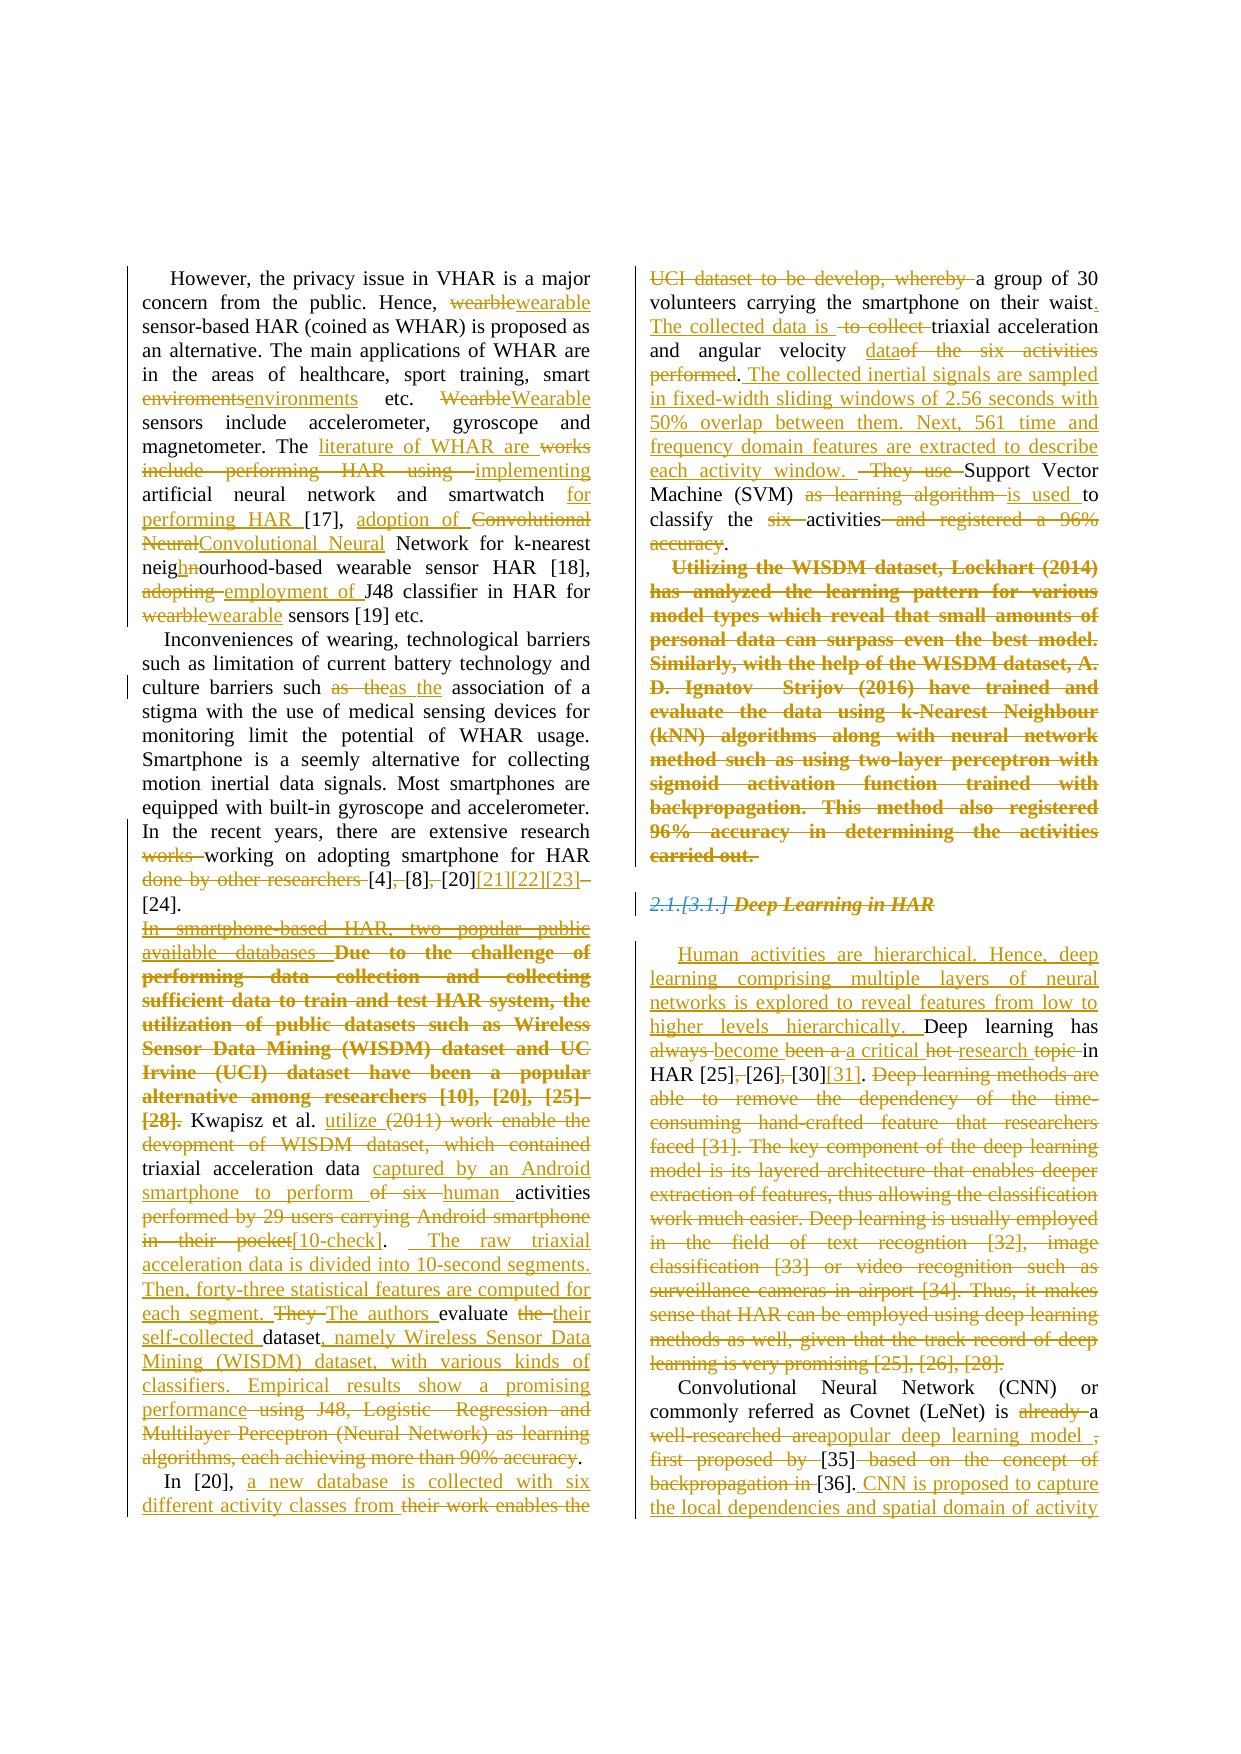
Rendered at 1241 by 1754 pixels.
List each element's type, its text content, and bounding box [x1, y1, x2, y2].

text Deep learning has in HAR [25][26][30]. [649, 1172, 1098, 1195]
text In [20], a group of 30 volunteers carrying the smartphone on their waisttriaxial acceleration and angular velocity .Support Vector Machine (SVM) to classify the activities. [142, 1469, 591, 1517]
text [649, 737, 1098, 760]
text Deep learning has in HAR [25][26][30]. [649, 1244, 1098, 1267]
text In [20], a group of 30 volunteers carrying the smartphone on their waisttriaxial acceleration and angular velocity .Support Vector Machine (SVM) to classify the activities. [649, 432, 1098, 455]
text However, the privacy issue in VHAR is a major concern from the public. Hence, sensor-based HAR (coined as WHAR) is proposed as an alternative. The main applications of WHAR are in the areas of healthcare, sport training, smart etc. sensors include accelerometer, gyroscope and magnetometer. The artificial neural network and smartwatch [17], Network for k-nearest neigourhood-based wearable sensor HAR [18], J48 classifier in HAR for sensors [19] etc. [142, 266, 591, 627]
text Due to the challenge of performing data collection and collecting sufficient data to train and test HAR system, the utilization of public datasets such as Wireless Sensor Data Mining (WISDM) dataset and UC Irvine (UCI) dataset have been a popular alternative among researchers [10], [20], [25]–[28]. Kwapisz et al. triaxial acceleration data activities . evaluate dataset. [142, 1146, 591, 1217]
text Deep learning has in HAR [25][26][30]. [649, 1340, 1098, 1374]
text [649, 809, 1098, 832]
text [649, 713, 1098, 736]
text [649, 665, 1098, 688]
text Deep learning has in HAR [25][26][30]. [649, 987, 1098, 1010]
text Deep learning has in HAR [25][26][30]. [649, 1292, 1098, 1315]
text Deep learning has in HAR [25][26][30]. [649, 1316, 1098, 1339]
text Deep learning has in HAR [25][26][30]. [649, 1100, 1098, 1123]
text Due to the challenge of performing data collection and collecting sufficient data to train and test HAR system, the utilization of public datasets such as Wireless Sensor Data Mining (WISDM) dataset and UC Irvine (UCI) dataset have been a popular alternative among researchers [10], [20], [25]–[28]. Kwapisz et al. triaxial acceleration data activities . evaluate dataset. [142, 1218, 591, 1273]
text Inconveniences of wearing, technological barriers such as limitation of current battery technology and culture barriers such association of a stigma with the use of medical sensing devices for monitoring limit the potential of WHAR usage. Smartphone is a seemly alternative for collecting motion inertial data signals. Most smartphones are equipped with built-in gyroscope and accelerometer. In the recent years, there are extensive research working on adopting smartphone for HAR [4][8][20][24]. [142, 723, 591, 916]
text Due to the challenge of performing data collection and collecting sufficient data to train and test HAR system, the utilization of public datasets such as Wireless Sensor Data Mining (WISDM) dataset and UC Irvine (UCI) dataset have been a popular alternative among researchers [10], [20], [25]–[28]. Kwapisz et al. triaxial acceleration data activities . evaluate dataset. [142, 1299, 591, 1394]
text In [20], a group of 30 volunteers carrying the smartphone on their waisttriaxial acceleration and angular velocity .Support Vector Machine (SVM) to classify the activities. [649, 456, 1098, 554]
subtitle Deep Learning in HAR [649, 892, 1098, 916]
text Deep learning has in HAR [25][26][30]. [649, 1268, 1098, 1291]
text Deep learning has in HAR [25][26][30]. [649, 1148, 1098, 1171]
text Deep learning has in HAR [25][26][30]. [649, 1196, 1098, 1219]
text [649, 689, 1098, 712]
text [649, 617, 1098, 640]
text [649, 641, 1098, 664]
text Due to the challenge of performing data collection and collecting sufficient data to train and test HAR system, the utilization of public datasets such as Wireless Sensor Data Mining (WISDM) dataset and UC Irvine (UCI) dataset have been a popular alternative among researchers [10], [20], [25]–[28]. Kwapisz et al. triaxial acceleration data activities . evaluate dataset. [142, 1395, 591, 1469]
text Convolutional Neural Network (CNN) or commonly referred as Covnet (LeNet) is a [35][36]. [649, 1374, 1098, 1516]
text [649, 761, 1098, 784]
text Deep learning has in HAR [25][26][30]. [649, 1124, 1098, 1147]
text Inconveniences of wearing, technological barriers such as limitation of current battery technology and culture barriers such association of a stigma with the use of medical sensing devices for monitoring limit the potential of WHAR usage. Smartphone is a seemly alternative for collecting motion inertial data signals. Most smartphones are equipped with built-in gyroscope and accelerometer. In the recent years, there are extensive research working on adopting smartphone for HAR [4][8][20][24]. [142, 627, 591, 699]
text Deep learning has in HAR [25][26][30]. [649, 1220, 1098, 1243]
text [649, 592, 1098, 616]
text Deep learning has in HAR [25][26][30]. [649, 941, 1098, 986]
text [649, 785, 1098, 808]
text Deep learning has in HAR [25][26][30]. [649, 1011, 1098, 1099]
text In [20], a group of 30 volunteers carrying the smartphone on their waisttriaxial acceleration and angular velocity .Support Vector Machine (SVM) to classify the activities. [649, 266, 1098, 407]
text In [20], a group of 30 volunteers carrying the smartphone on their waisttriaxial acceleration and angular velocity .Support Vector Machine (SVM) to classify the activities. [649, 408, 1098, 431]
